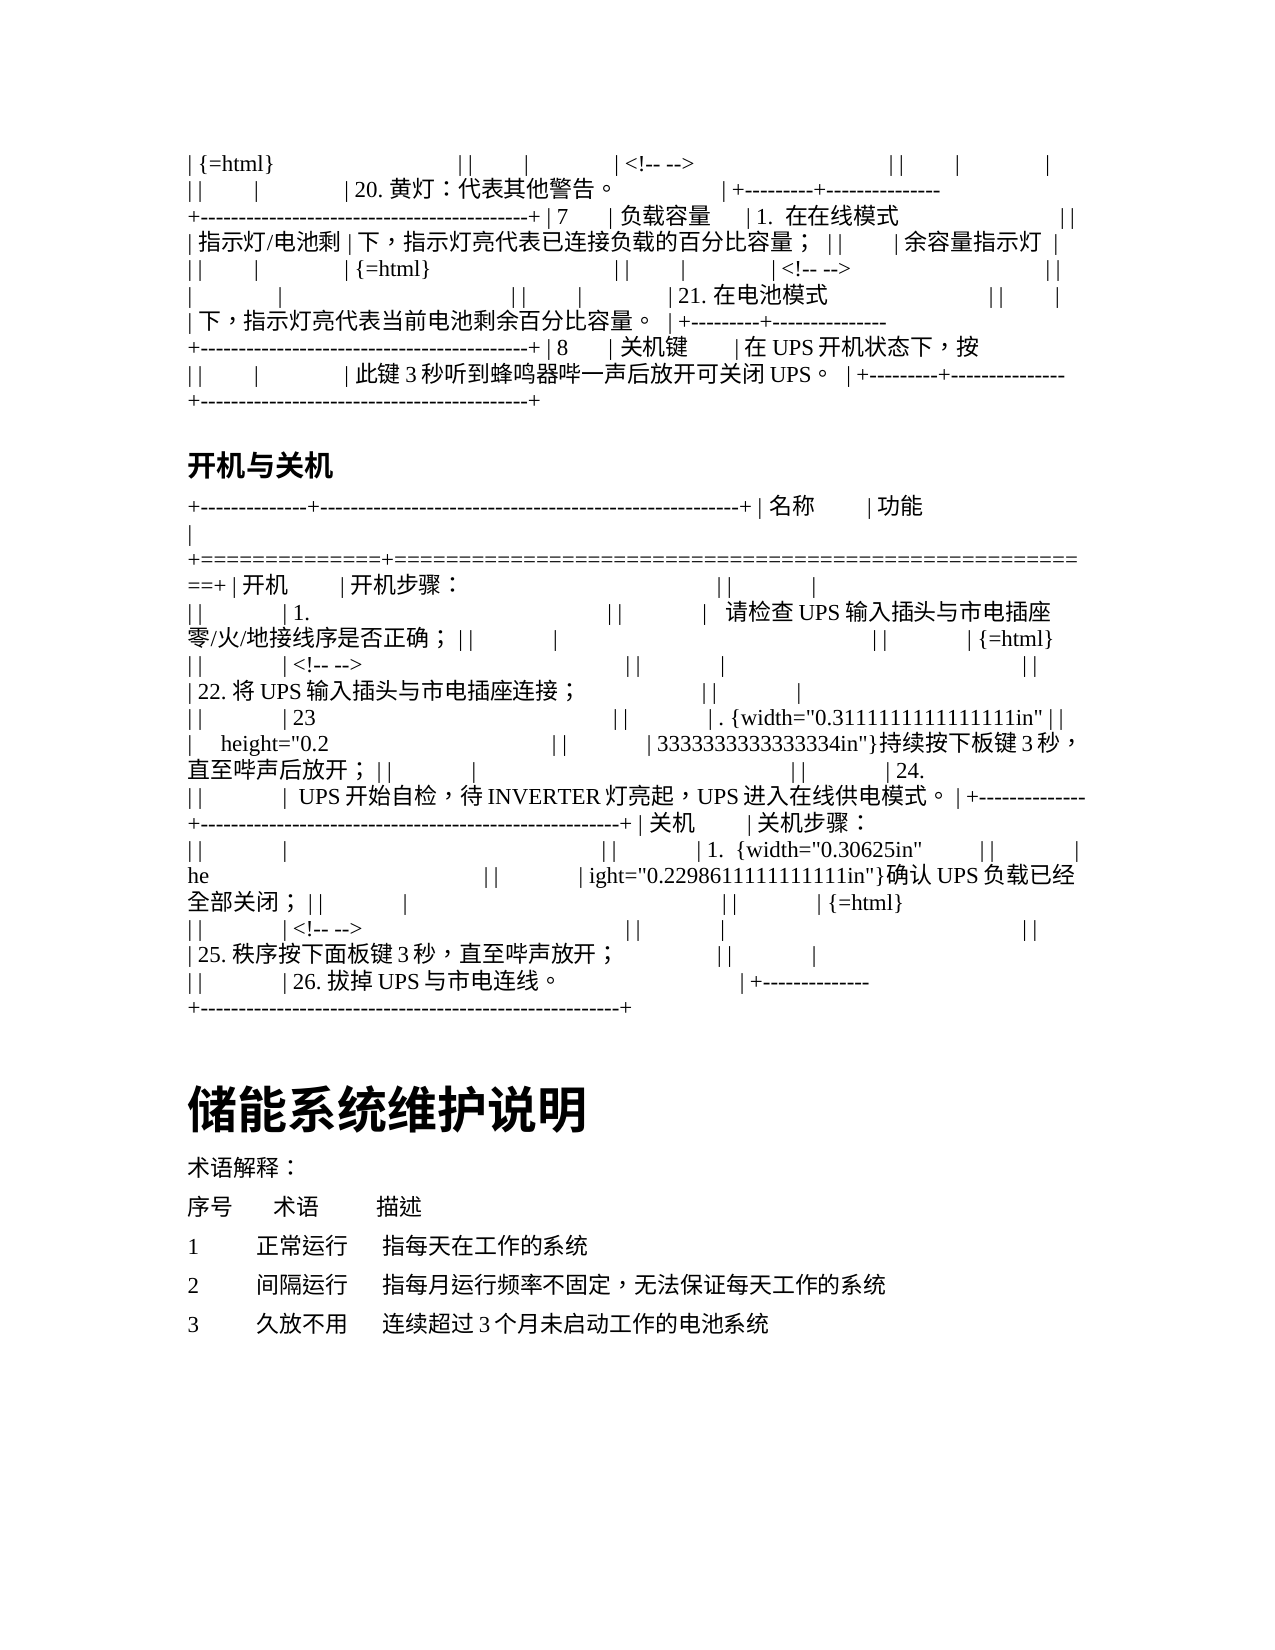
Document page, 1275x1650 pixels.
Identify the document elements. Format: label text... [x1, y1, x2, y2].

text 序号 术语 描述 [187, 1194, 1087, 1221]
text 2 间隔运行 指每月运行频率不固定，无法保证每天工作的系统 [187, 1272, 1087, 1298]
text 术语解释： [187, 1155, 1087, 1182]
text 3 久放不用 连续超过3个月未启动工作的电池系统 [187, 1311, 1087, 1337]
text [187, 150, 1087, 413]
text 1 正常运行 指每天在工作的系统 [187, 1233, 1087, 1259]
subtitle 开机与关机 [187, 443, 1087, 485]
subtitle 储能系统维护说明 [187, 1070, 1087, 1143]
text +--------------+-------------------------------------------------------+ | 名称 | 功能 | +==============+=======================================================+ | 开机 | 开机步骤： | | | | | | 1. | | | 请检查UPS输入插头与市电插座零/火/地接线序是否正确； | | | | | | {=html} | | | <!-- --> | | | | | | 22. 将UPS输入插头与市电插座连接； | | | | | | 23 | | | . {width="0.3111111111111111in" | | | height="0.2 | | | 3333333333333334in"}持续按下板键3秒，直至哔声后放开； | | | | | | 24. | | | UPS开始自检，待INVERTER灯亮起，UPS进入在线供电模式。 | +--------------+-------------------------------------------------------+ | 关机 | 关机步骤： | | | | | | 1. {width="0.30625in" | | | he | | | ight="0.2298611111111111in"}确认UPS负载已经全部关闭； | | | | | | {=html} | | | <!-- --> | | | | | | 25. 秩序按下面板键3秒，直至哔声放开； | | | | | | 26. 拔掉UPS与市电连线。 | +--------------+-------------------------------------------------------+ [187, 493, 1087, 1020]
